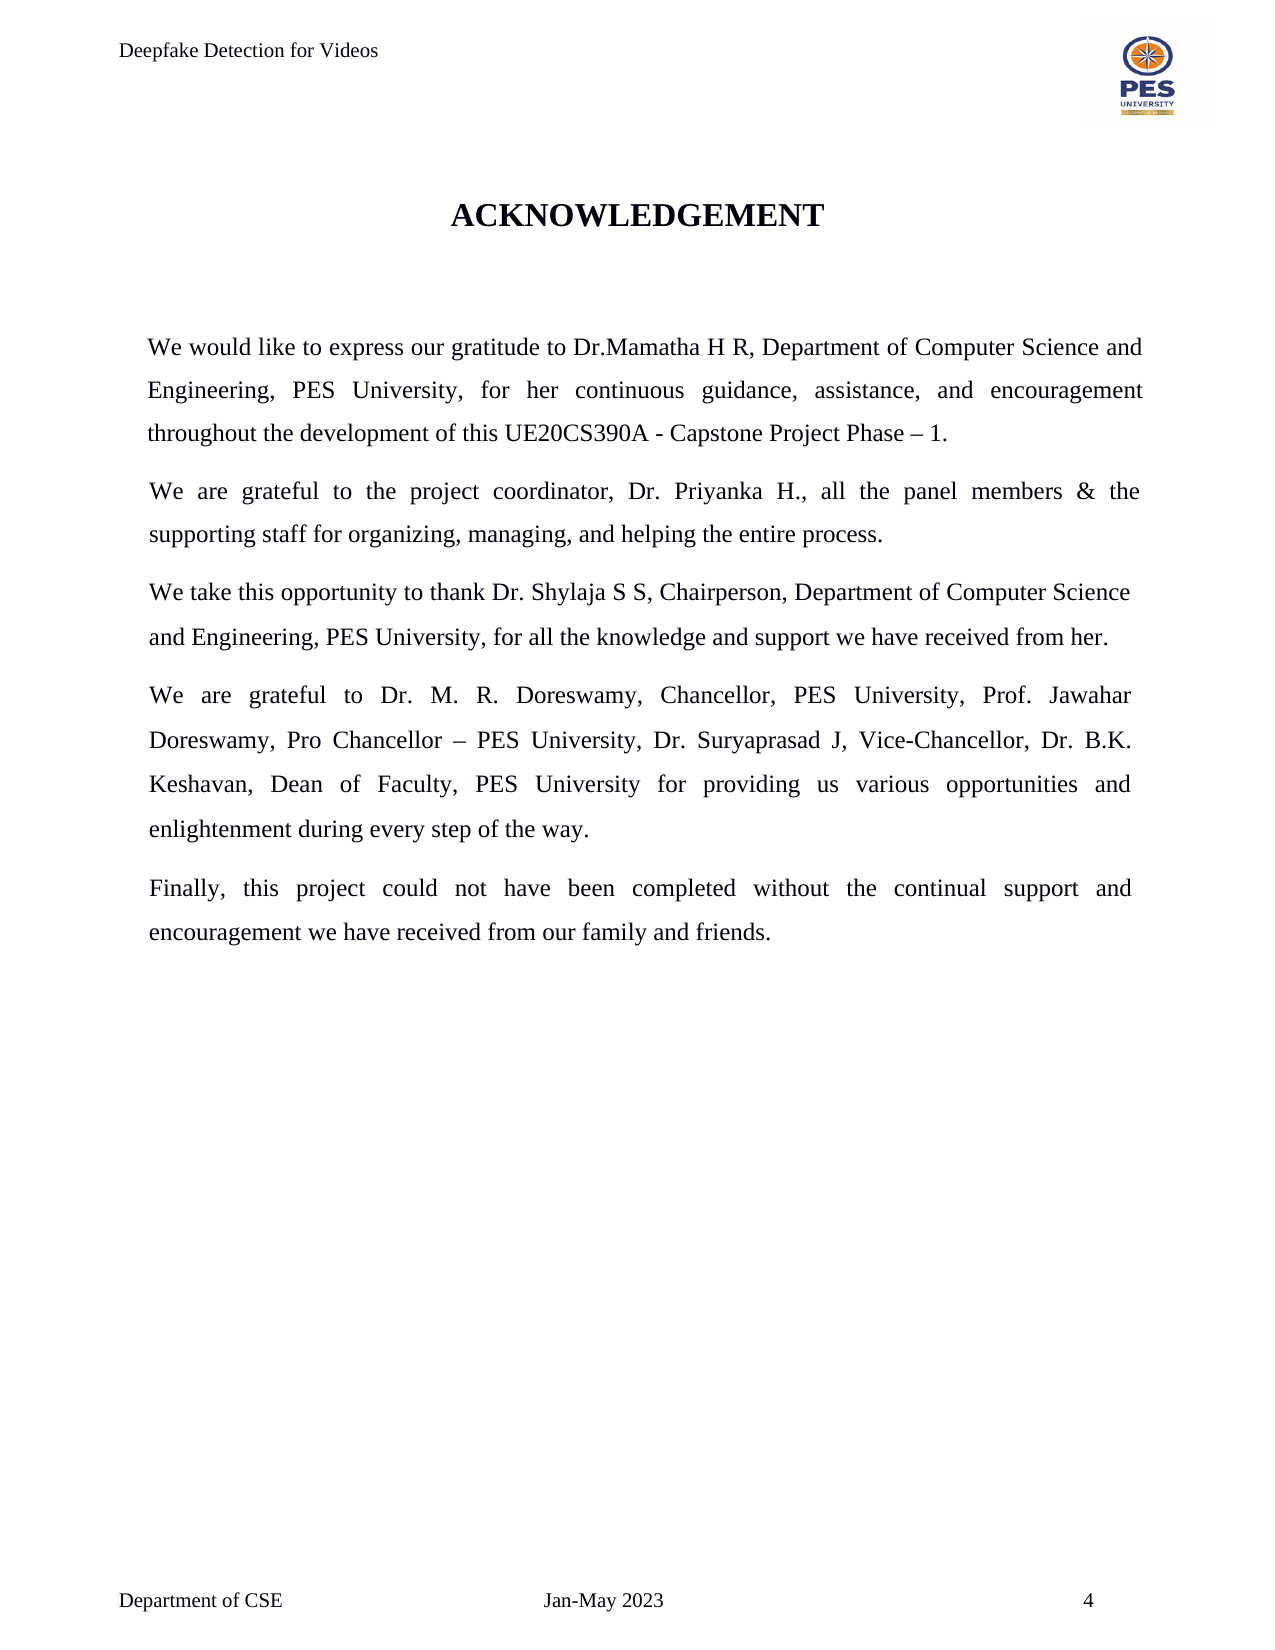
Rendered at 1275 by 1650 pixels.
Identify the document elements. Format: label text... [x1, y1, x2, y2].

text ACKNOWLEDGEMENT [118, 195, 1157, 233]
text Finally, this project could not have been completed without the continual support and encouragement we have received from our family and friends. [149, 873, 1133, 946]
text We are grateful to the project coordinator, Dr. Priyanka H., all the panel members & the supporting staff for organizing, managing, and helping the entire process. [149, 476, 1142, 548]
text We are grateful to Dr. M. R. Doreswamy, Chancellor, PES University, Prof. Jawahar Doreswamy, Pro Chancellor – PES University, Dr. Suryaprasad J, Vice-Chancellor, Dr. B.K. Keshavan, Dean of Faculty, PES University for providing us various opportunities and enlightenment during every step of the way. [149, 681, 1133, 843]
picture [1081, 23, 1214, 128]
text We would like to express our gratitude to Dr.Mamatha H R, Department of Computer Science and Engineering, PES University, for her continuous guidance, assistance, and encouragement throughout the development of this UE20CS390A - Capstone Project Phase – 1. [147, 332, 1144, 447]
text We take this opportunity to thank Dr. Shylaja S S, Chairperson, Department of Computer Science and Engineering, PES University, for all the knowledge and support we have received from her. [149, 577, 1132, 650]
